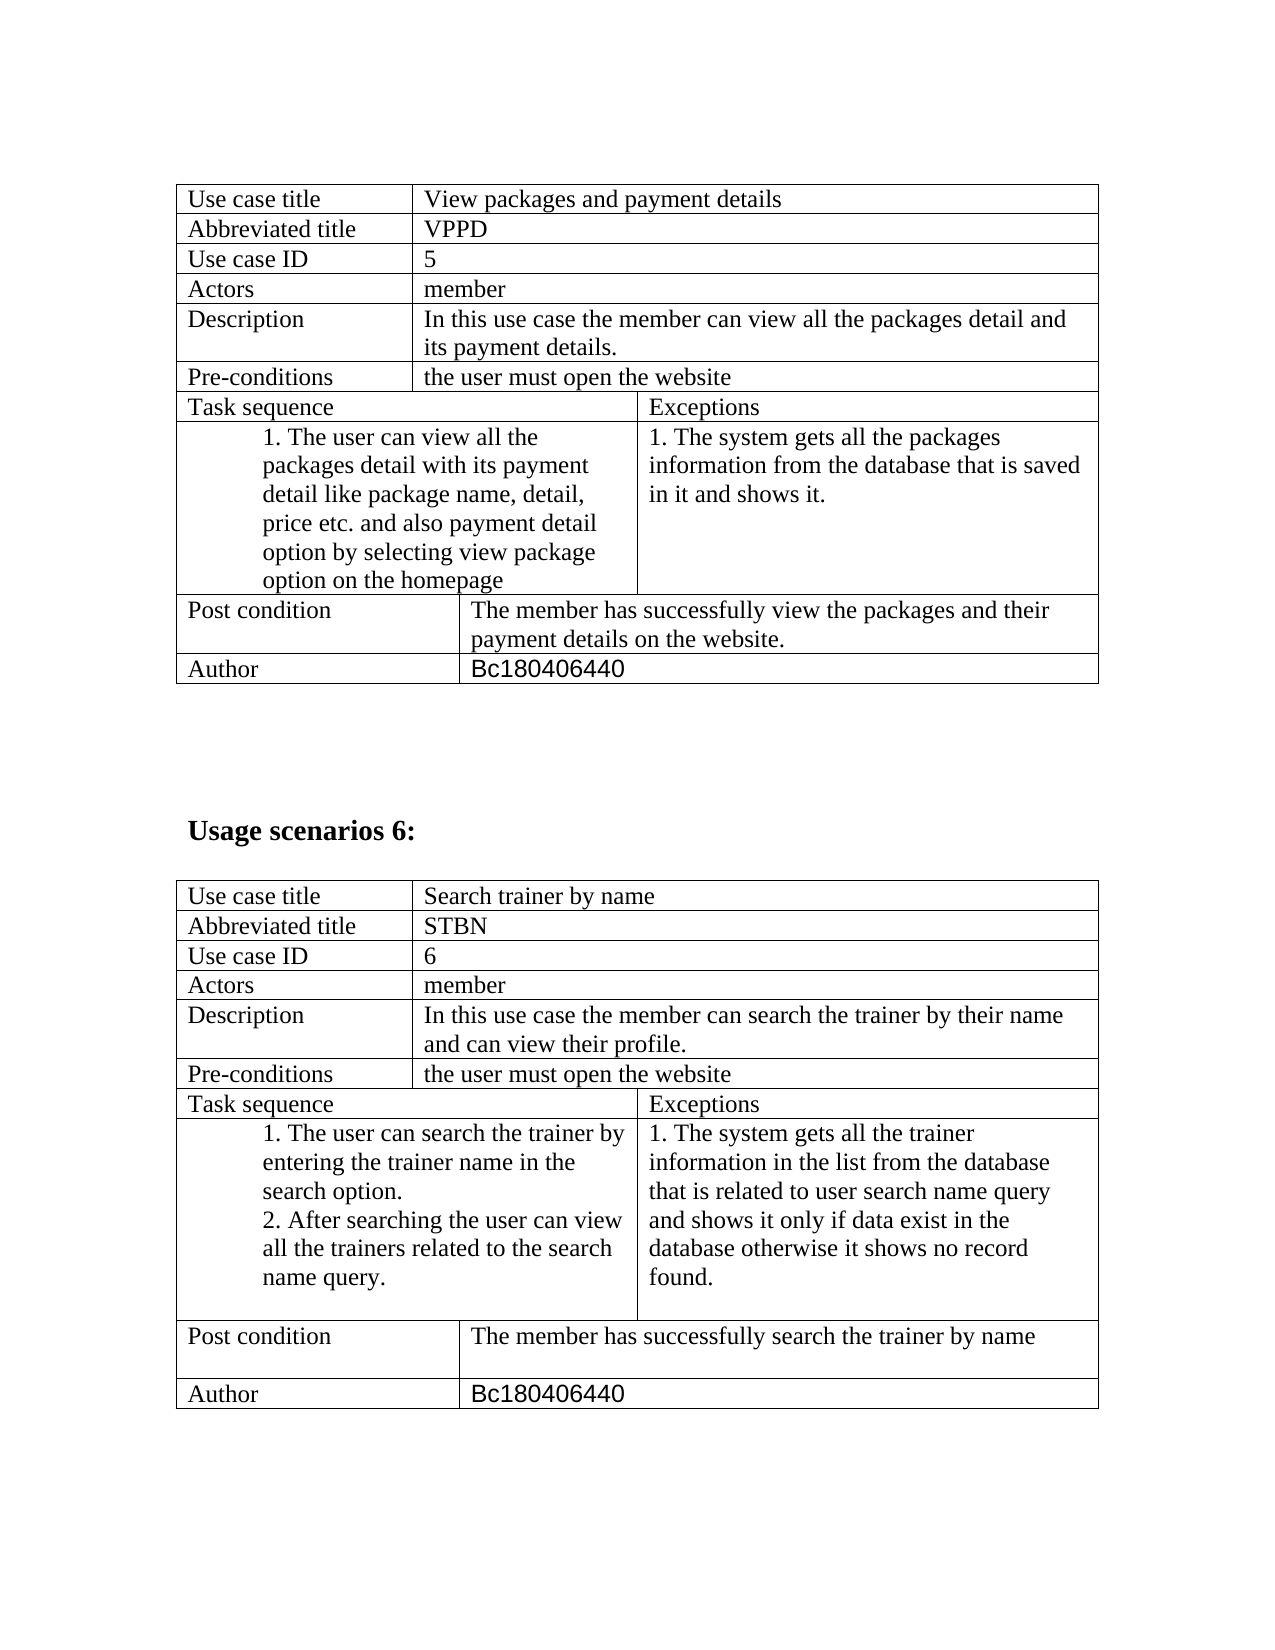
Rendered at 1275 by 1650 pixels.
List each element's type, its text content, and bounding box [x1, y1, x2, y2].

table_cell STBN [413, 911, 1098, 940]
table_header View packages and payment details [413, 185, 1098, 213]
table_cell Task sequence [177, 1089, 637, 1117]
table_cell the user must open the website [413, 362, 1098, 391]
table_cell Abbreviated title [177, 911, 412, 940]
table_cell Description [177, 304, 412, 361]
table_cell In this use case the member can view all the packages detail and its payment details. [413, 304, 1098, 361]
table_cell member [413, 274, 1098, 303]
table_cell The member has successfully search the trainer by name [460, 1321, 1098, 1378]
table_cell Use case ID [177, 941, 412, 969]
table_cell Actors [177, 971, 412, 999]
table_cell 1. The user can view all the packages detail with its payment detail like package name, detail, price etc. and also payment detail option by selecting view package option on the homepage [177, 422, 637, 594]
table_cell Author [177, 654, 459, 683]
table_cell 1. The user can search the trainer by entering the trainer name in the search option. 2. After searching the user can view all the trainers related to the search name query. [177, 1119, 637, 1320]
table_cell Task sequence [177, 392, 637, 421]
table_header Use case title [177, 881, 412, 910]
table_cell Pre-conditions [177, 1059, 412, 1088]
table_cell Author [177, 1379, 459, 1408]
table_cell In this use case the member can search the trainer by their name and can view their profile. [413, 1000, 1098, 1058]
table_cell Bc180406440 [460, 1379, 1098, 1408]
table_cell Exceptions [638, 392, 1098, 421]
table_cell 5 [413, 244, 1098, 273]
table_cell Bc180406440 [460, 654, 1098, 683]
table_cell VPPD [413, 214, 1098, 243]
table_cell The member has successfully view the packages and their payment details on the website. [460, 595, 1098, 653]
table_header Search trainer by name [413, 881, 1098, 910]
table_cell Post condition [177, 595, 459, 653]
table_cell the user must open the website [413, 1059, 1098, 1088]
text Usage scenarios 6: [187, 813, 1087, 847]
table_cell Post condition [177, 1321, 459, 1378]
table_cell Actors [177, 274, 412, 303]
table_cell Abbreviated title [177, 214, 412, 243]
table_cell Description [177, 1000, 412, 1058]
table_cell member [413, 971, 1098, 999]
table_cell Exceptions [638, 1089, 1098, 1117]
table_cell Use case ID [177, 244, 412, 273]
table_cell 1. The system gets all the trainer information in the list from the database that is related to user search name query and shows it only if data exist in the database otherwise it shows no record found. [638, 1119, 1098, 1320]
table_cell Pre-conditions [177, 362, 412, 391]
table_cell 1. The system gets all the packages information from the database that is saved in it and shows it. [638, 422, 1098, 594]
table_header Use case title [177, 185, 412, 213]
table_cell 6 [413, 941, 1098, 969]
